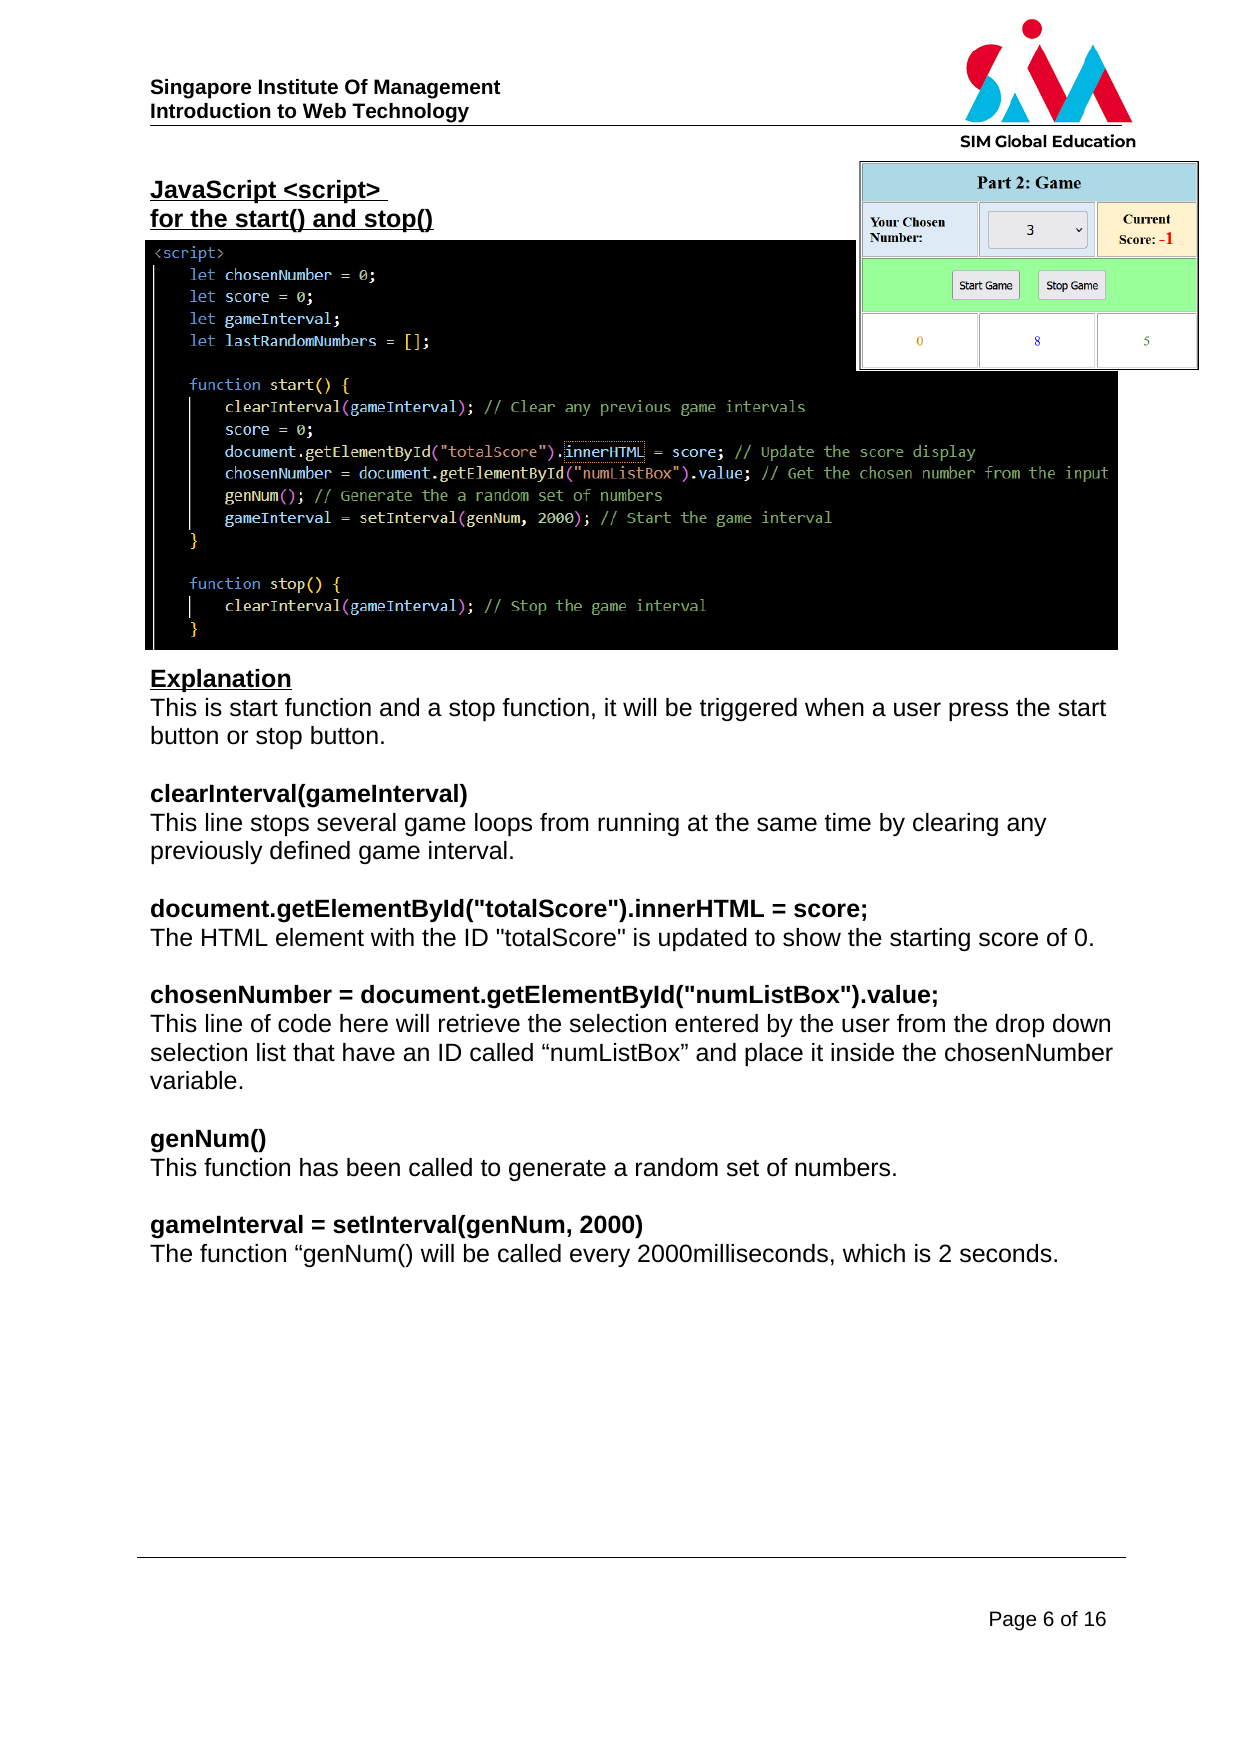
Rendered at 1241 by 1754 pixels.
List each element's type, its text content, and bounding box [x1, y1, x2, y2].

picture [145, 157, 1201, 650]
text JavaScript <script> [150, 175, 1122, 204]
text The function “genNum() will be called every 2000milliseconds, which is 2 seconds. [150, 1239, 1122, 1267]
text This line of code here will retrieve the selection entered by the user from the drop down selection list that have an ID called “numListBox” and place it inside the chosenNumber variable. [150, 1009, 1122, 1095]
picture [937, 11, 1152, 156]
text This function has been called to generate a random set of numbers. [150, 1152, 1122, 1181]
text gameInterval = setInterval(genNum, 2000) [150, 1210, 1122, 1239]
text The HTML element with the ID "totalScore" is updated to show the starting score of 0. [150, 922, 1122, 951]
text document.getElementById("totalScore").innerHTML = score; [150, 894, 1122, 922]
text for the start() and stop() [150, 204, 1122, 232]
text This line stops several game loops from running at the same time by clearing any previously defined game interval. [150, 807, 1122, 865]
text clearInterval(gameInterval) [150, 779, 1122, 807]
text This is start function and a stop function, it will be triggered when a user press the start button or stop button. [150, 692, 1122, 750]
text genNum() [150, 1124, 1122, 1152]
text Explanation [150, 405, 1122, 692]
text chosenNumber = document.getElementById("numListBox").value; [150, 980, 1122, 1009]
